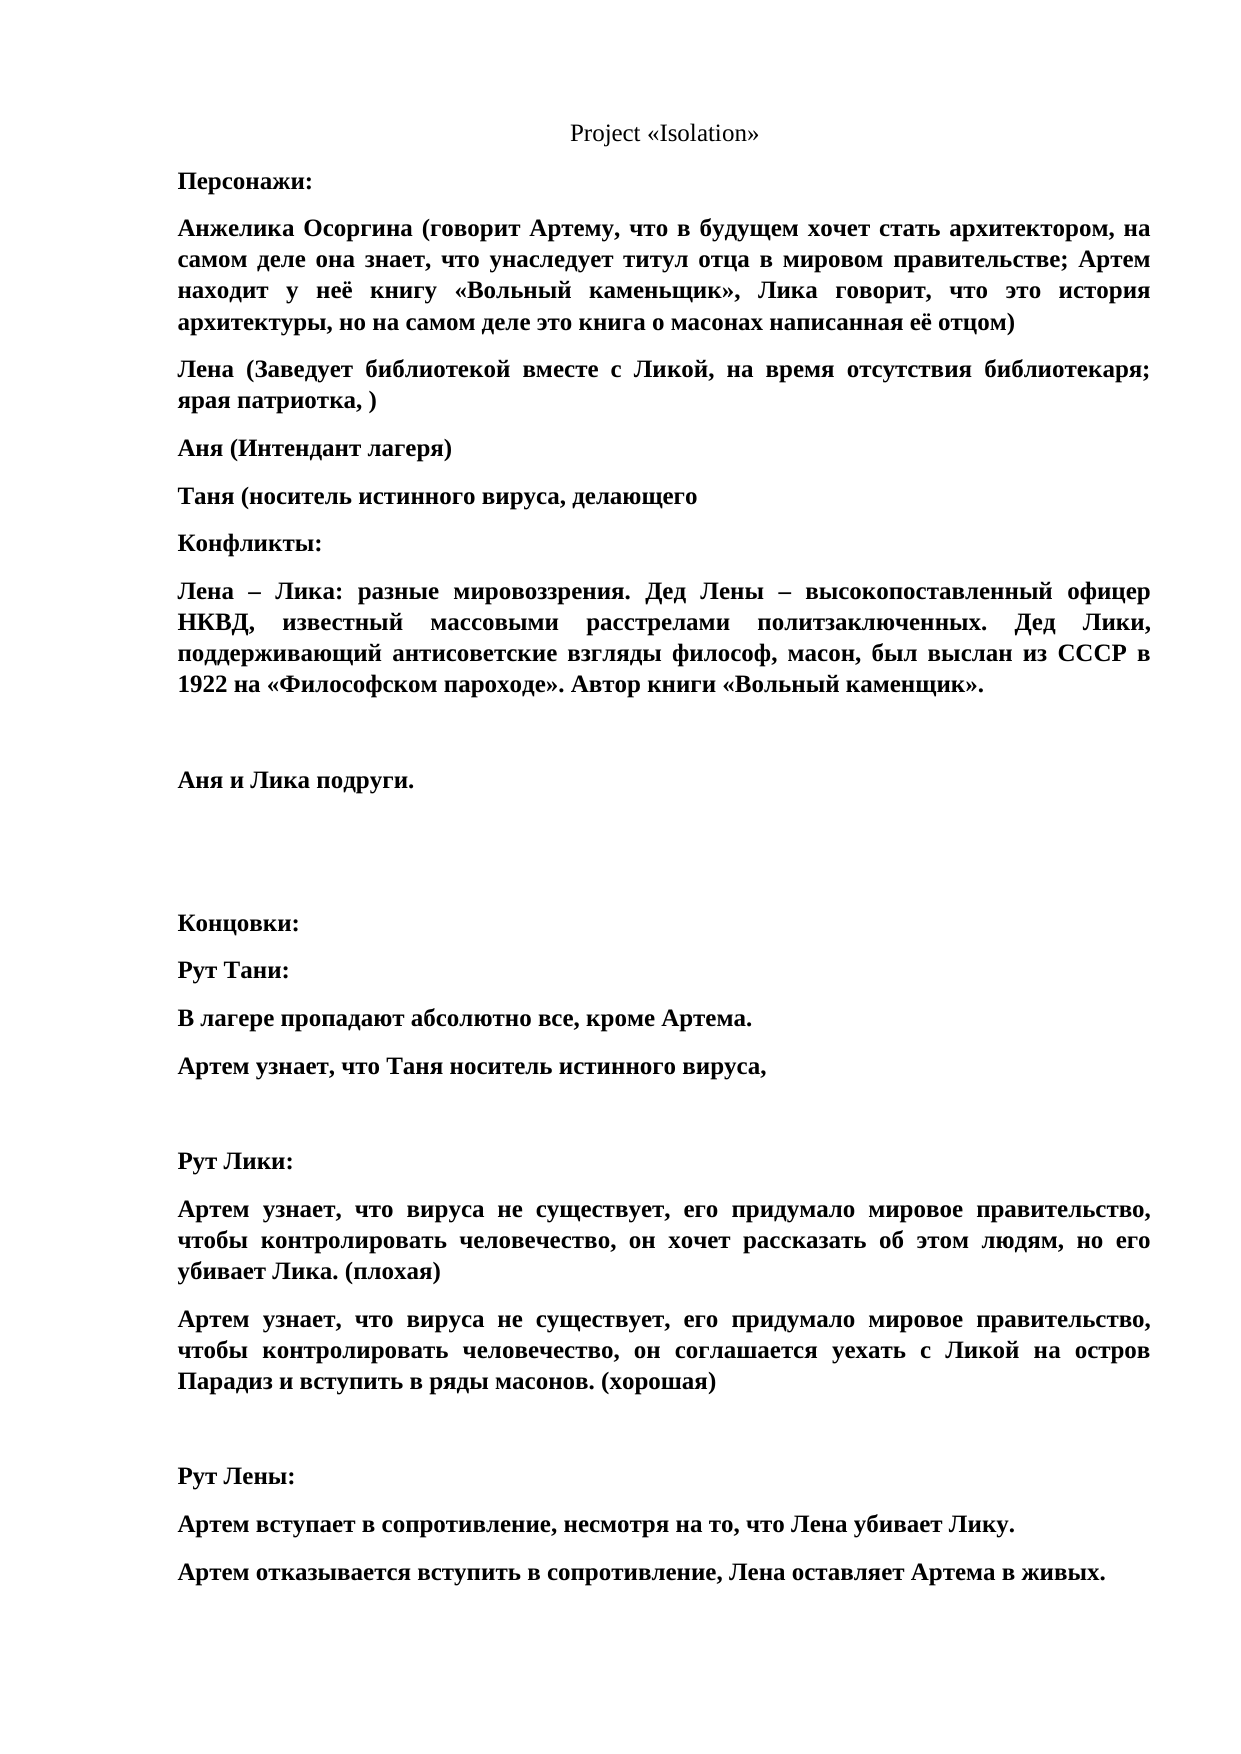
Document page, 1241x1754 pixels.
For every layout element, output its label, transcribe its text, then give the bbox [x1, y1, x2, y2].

text Аня и Лика подруги. [177, 765, 1152, 793]
text Лена – Лика: разные мировоззрения. Дед Лены – высокопоставленный офицер НКВД, известный массовыми расстрелами политзаключенных. Дед Лики, поддерживающий антисоветские взгляды философ, масон, был выслан из СССР в 1922 на «Философском пароходе». Автор книги «Вольный каменщик». [177, 576, 1152, 698]
text Артем узнает, что Таня носитель истинного вируса, [177, 1051, 1152, 1080]
text Рут Лены: [177, 1461, 1152, 1490]
text Анжелика Осоргина (говорит Артему, что в будущем хочет стать архитектором, на самом деле она знает, что унаследует титул отца в мировом правительстве; Артем находит у неё книгу «Вольный каменьщик», Лика говорит, что это история архитектуры, но на самом деле это книга о масонах написанная её отцом) [177, 213, 1152, 335]
text Конфликты: [177, 528, 1152, 557]
text Артем вступает в сопротивление, несмотря на то, что Лена убивает Лику. [177, 1509, 1152, 1538]
text В лагере пропадают абсолютно все, кроме Артема. [177, 1003, 1152, 1032]
text Рут Тани: [177, 956, 1152, 984]
text Аня (Интендант лагеря) [177, 433, 1152, 462]
text Рут Лики: [177, 1146, 1152, 1175]
text Концовки: [177, 908, 1152, 937]
text Лена (Заведует библиотекой вместе с Ликой, на время отсутствия библиотекаря; ярая патриотка, ) [177, 354, 1152, 414]
text Артем узнает, что вируса не существует, его придумало мировое правительство, чтобы контролировать человечество, он хочет рассказать об этом людям, но его убивает Лика. (плохая) [177, 1194, 1152, 1285]
text Артем отказывается вступить в сопротивление, Лена оставляет Артема в живых. [177, 1557, 1152, 1586]
text Таня (носитель истинного вируса, делающего [177, 481, 1152, 509]
text Персонажи: [177, 166, 1152, 194]
text Артем узнает, что вируса не существует, его придумало мировое правительство, чтобы контролировать человечество, он соглашается уехать с Ликой на остров Парадиз и вступить в ряды масонов. (хорошая) [177, 1304, 1152, 1395]
text Project «Isolation» [177, 118, 1152, 147]
